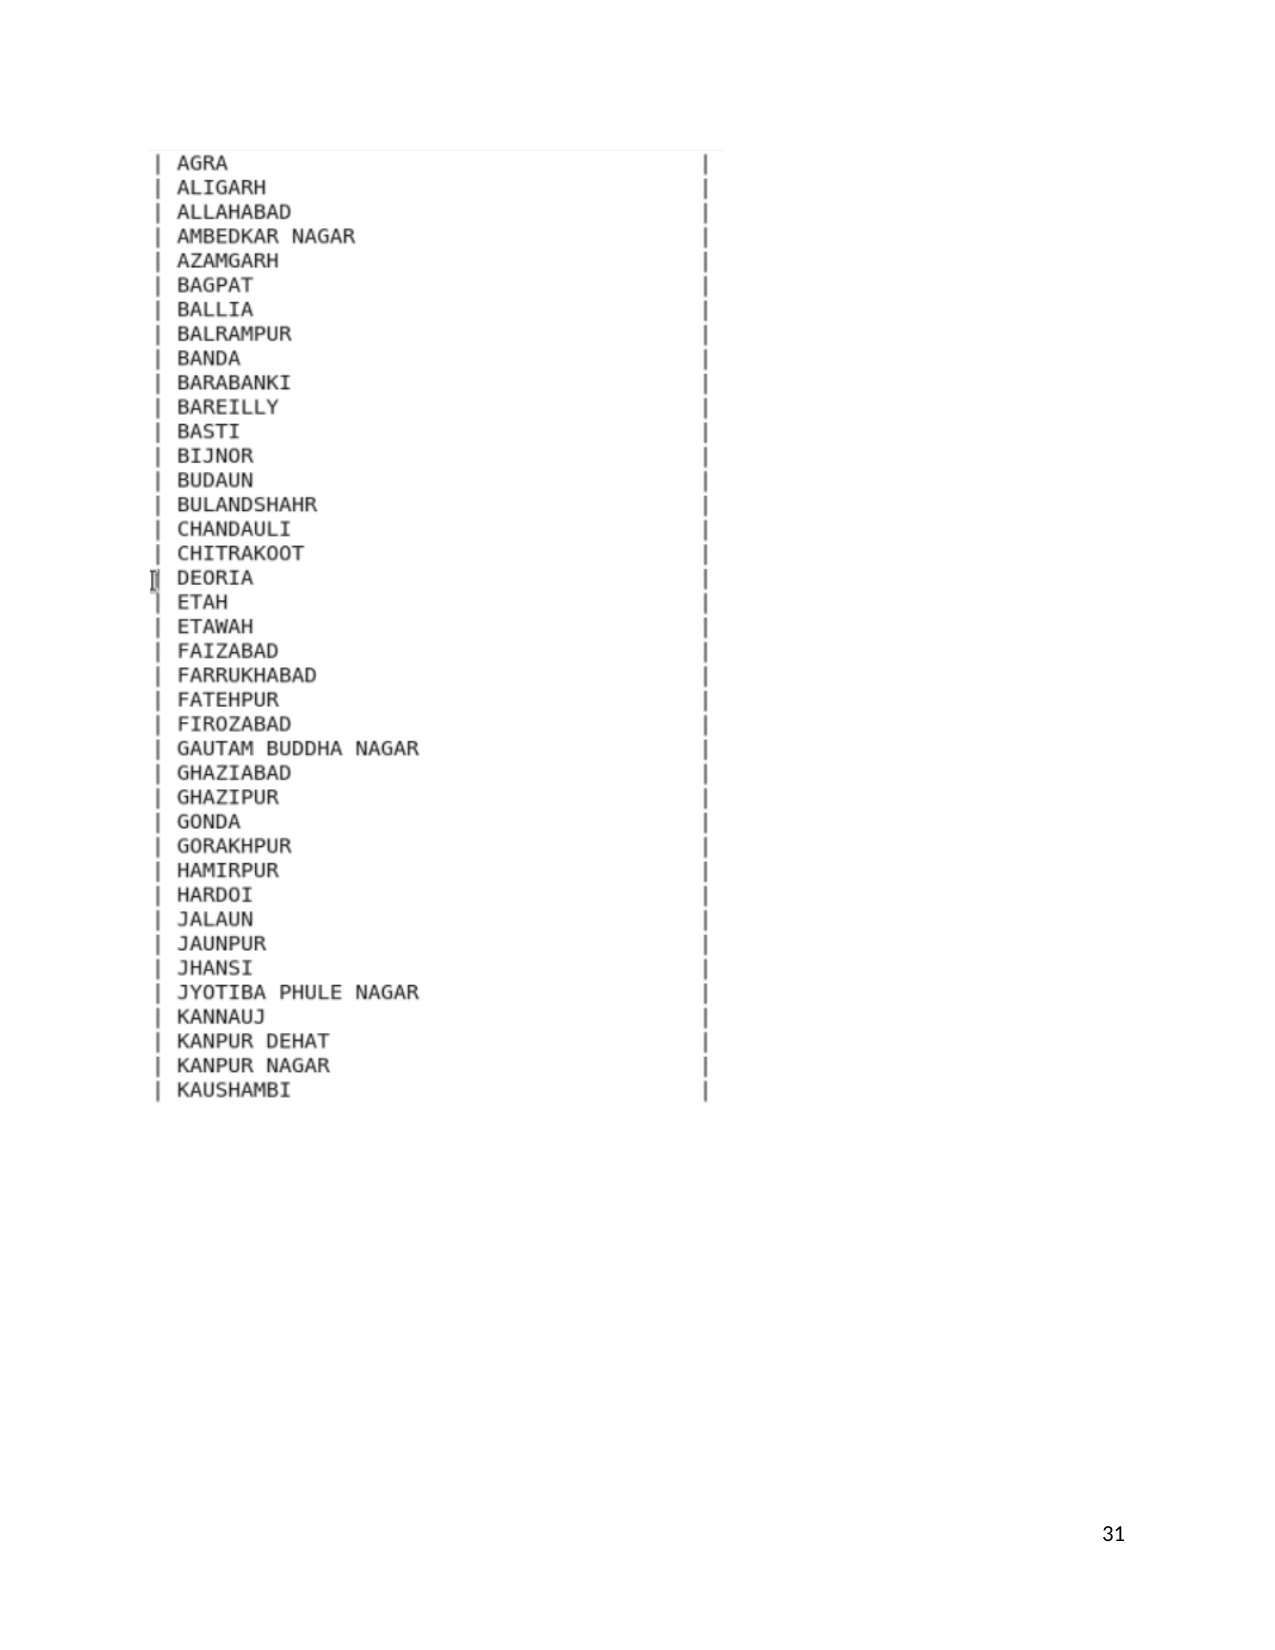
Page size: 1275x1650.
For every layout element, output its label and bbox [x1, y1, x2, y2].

picture [150, 150, 723, 1107]
